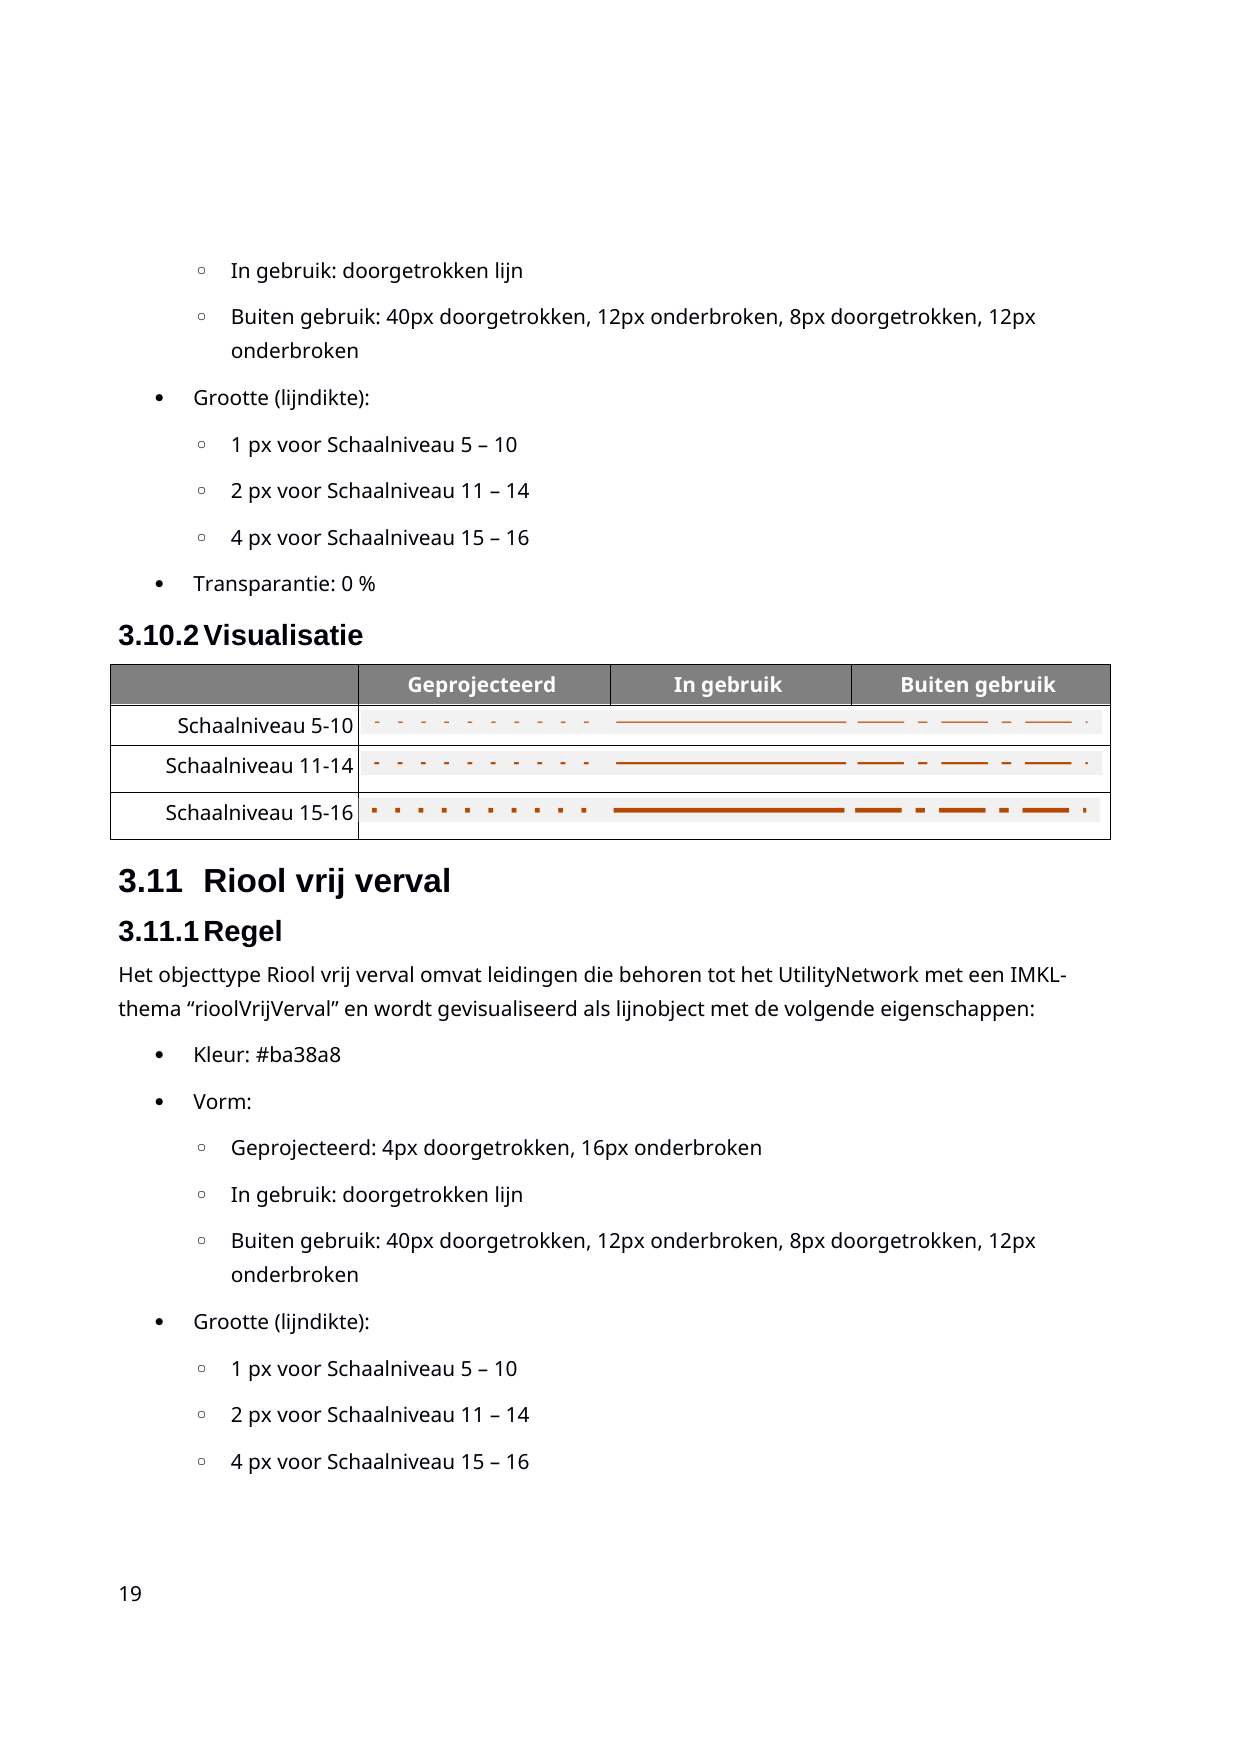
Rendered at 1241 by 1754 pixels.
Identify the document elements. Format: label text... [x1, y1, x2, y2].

list 2 px voor Schaalniveau 11 – 14 [193, 476, 1122, 505]
list 1 px voor Schaalniveau 5 – 10 [193, 1354, 1122, 1382]
list Buiten gebruik: 40px doorgetrokken, 12px onderbroken, 8px doorgetrokken, 12px onderbroken [193, 1227, 1122, 1289]
list 1 px voor Schaalniveau 5 – 10 [193, 430, 1122, 458]
list Grootte (lijndikte): [156, 383, 1122, 412]
table_cell Schaalniveau 5-10 [111, 706, 358, 745]
list Transparantie: 0 % [156, 569, 1122, 598]
table_header Geprojecteerd [359, 665, 610, 704]
table_cell [359, 746, 1110, 792]
table_cell [359, 793, 1110, 839]
text Het objecttype Riool vrij verval omvat leidingen die behoren tot het UtilityNetwork met een IMKL-thema “rioolVrijVerval” en wordt gevisualiseerd als lijnobject met de volgende eigenschappen: [118, 960, 1122, 1022]
subtitle Visualisatie [118, 618, 1122, 652]
list Buiten gebruik: 40px doorgetrokken, 12px onderbroken, 8px doorgetrokken, 12px onderbroken [193, 302, 1122, 365]
subtitle Riool vrij verval [118, 861, 1122, 899]
list In gebruik: doorgetrokken lijn [193, 1180, 1122, 1208]
table_header Buiten gebruik [852, 665, 1110, 704]
list Vorm: [156, 1087, 1122, 1115]
list 4 px voor Schaalniveau 15 – 16 [193, 1447, 1122, 1475]
list Kleur: #ba38a8 [156, 1040, 1122, 1069]
list 2 px voor Schaalniveau 11 – 14 [193, 1400, 1122, 1429]
table_header In gebruik [611, 665, 851, 704]
picture [360, 710, 1103, 734]
list 4 px voor Schaalniveau 15 – 16 [193, 523, 1122, 551]
table_cell [359, 706, 1110, 745]
table_cell Schaalniveau 15-16 [111, 793, 358, 839]
subtitle Regel [118, 914, 1122, 947]
list Geprojecteerd: 4px doorgetrokken, 16px onderbroken [193, 1133, 1122, 1162]
table_header [111, 665, 358, 704]
list Grootte (lijndikte): [156, 1307, 1122, 1336]
picture [360, 751, 1103, 775]
list In gebruik: doorgetrokken lijn [193, 256, 1122, 284]
table_cell Schaalniveau 11-14 [111, 746, 358, 792]
picture [358, 798, 1101, 822]
